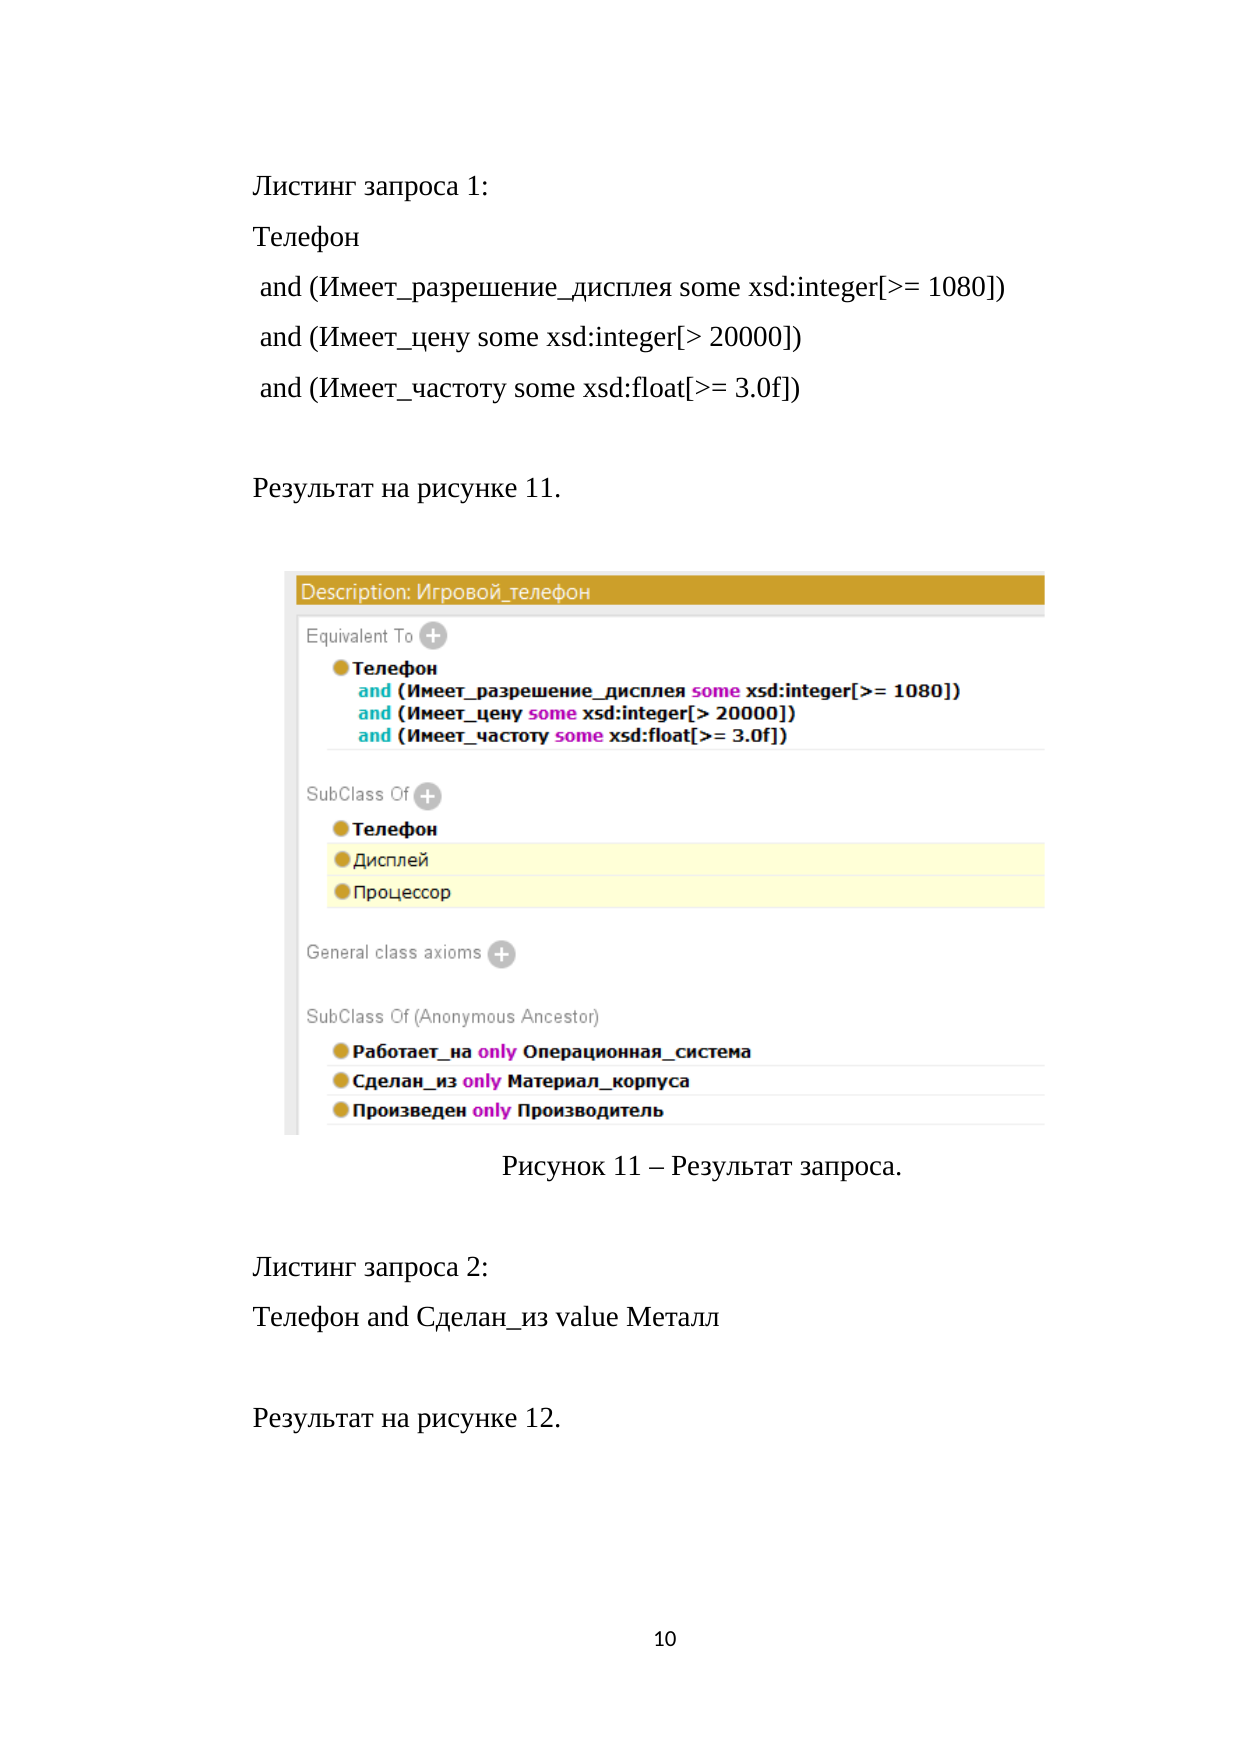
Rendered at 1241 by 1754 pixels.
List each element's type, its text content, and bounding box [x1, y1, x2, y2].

list and (Имеет_частоту some xsd:float[>= 3.0f]) [252, 370, 1152, 403]
list Результат на рисунке 12. [252, 1400, 1152, 1433]
list Листинг запроса 1: [252, 168, 1152, 202]
list Телефон [252, 219, 1152, 252]
list Результат на рисунке 11. [252, 470, 1152, 504]
list Листинг запроса 2: [252, 1249, 1152, 1283]
list and (Имеет_цену some xsd:integer[> 20000]) [252, 319, 1152, 353]
list Рисунок 11 – Результат запроса. [252, 1148, 1152, 1182]
picture [284, 571, 1045, 1135]
list and (Имеет_разрешение_дисплея some xsd:integer[>= 1080]) [252, 269, 1152, 303]
list Телефон and Сделан_из value Металл [252, 1299, 1152, 1333]
